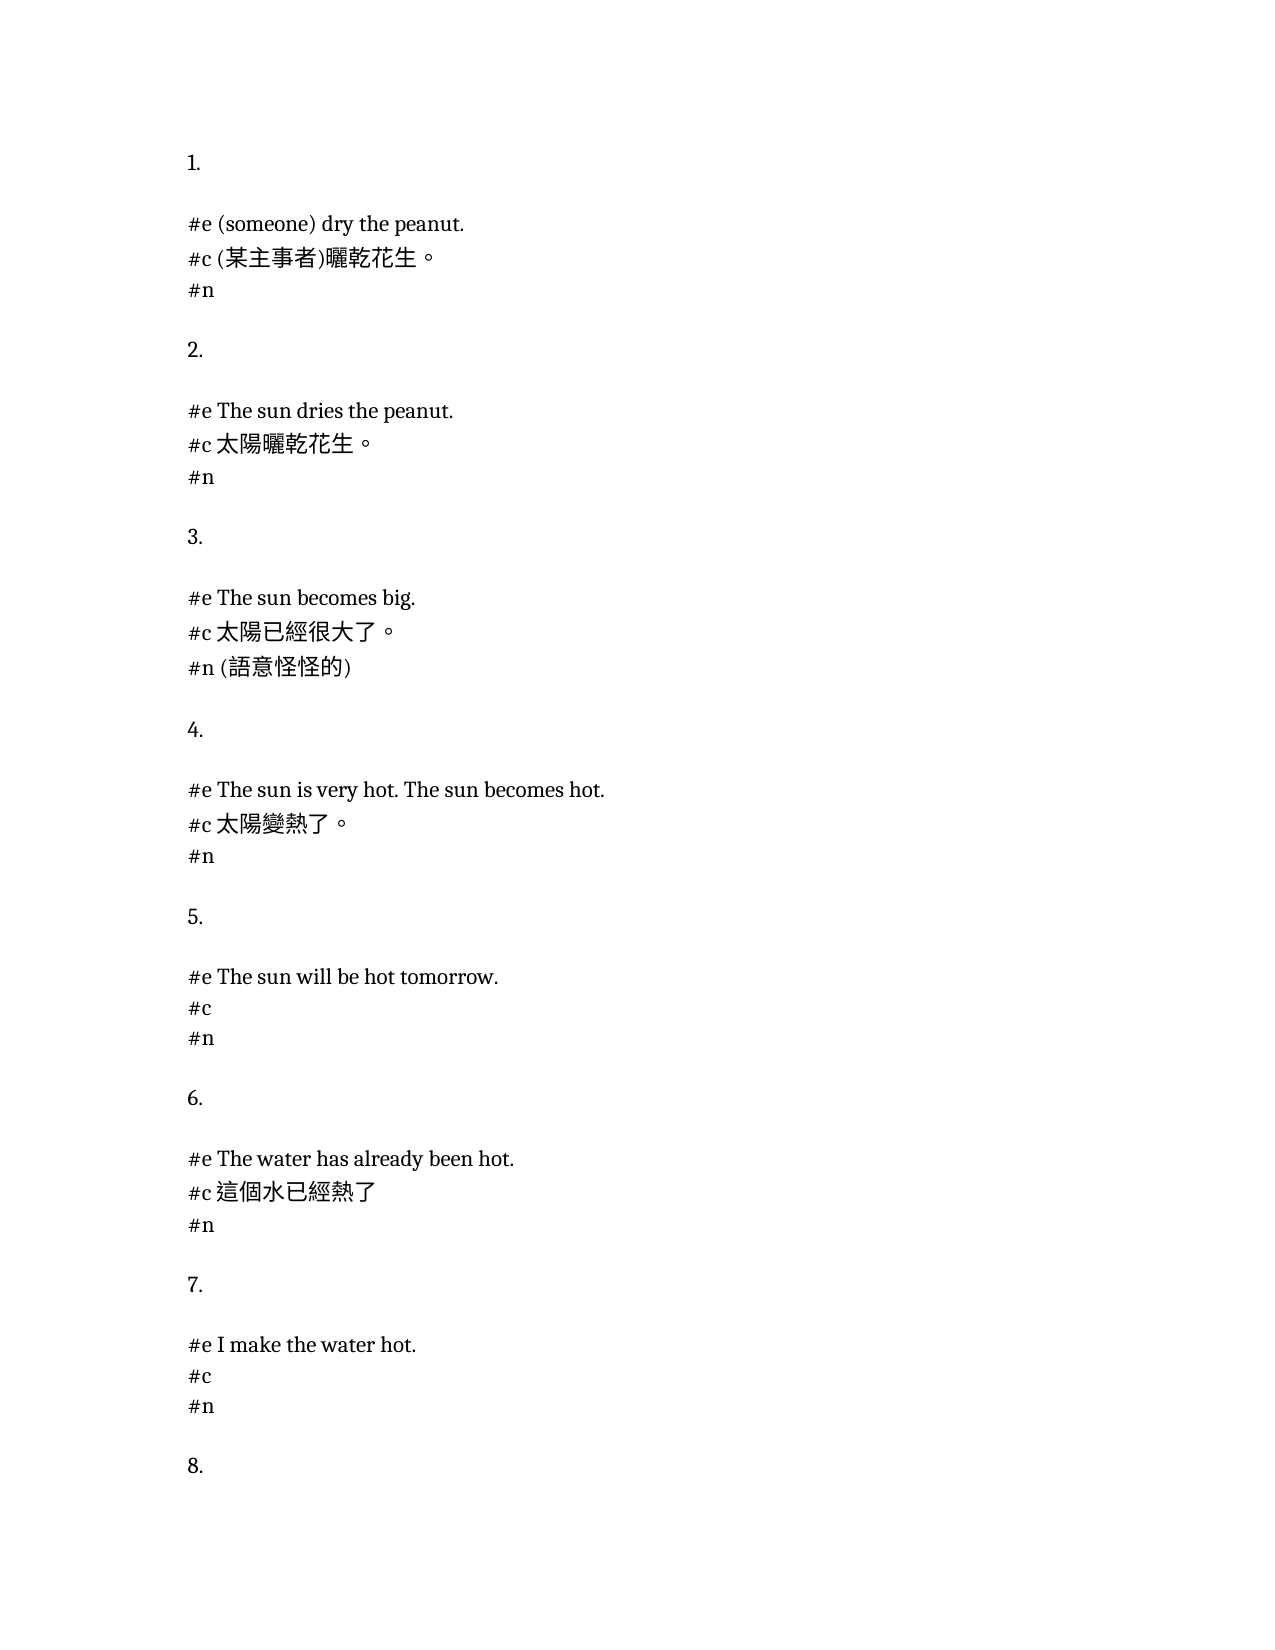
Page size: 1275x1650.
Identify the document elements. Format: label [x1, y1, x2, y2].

text [187, 150, 1087, 1479]
